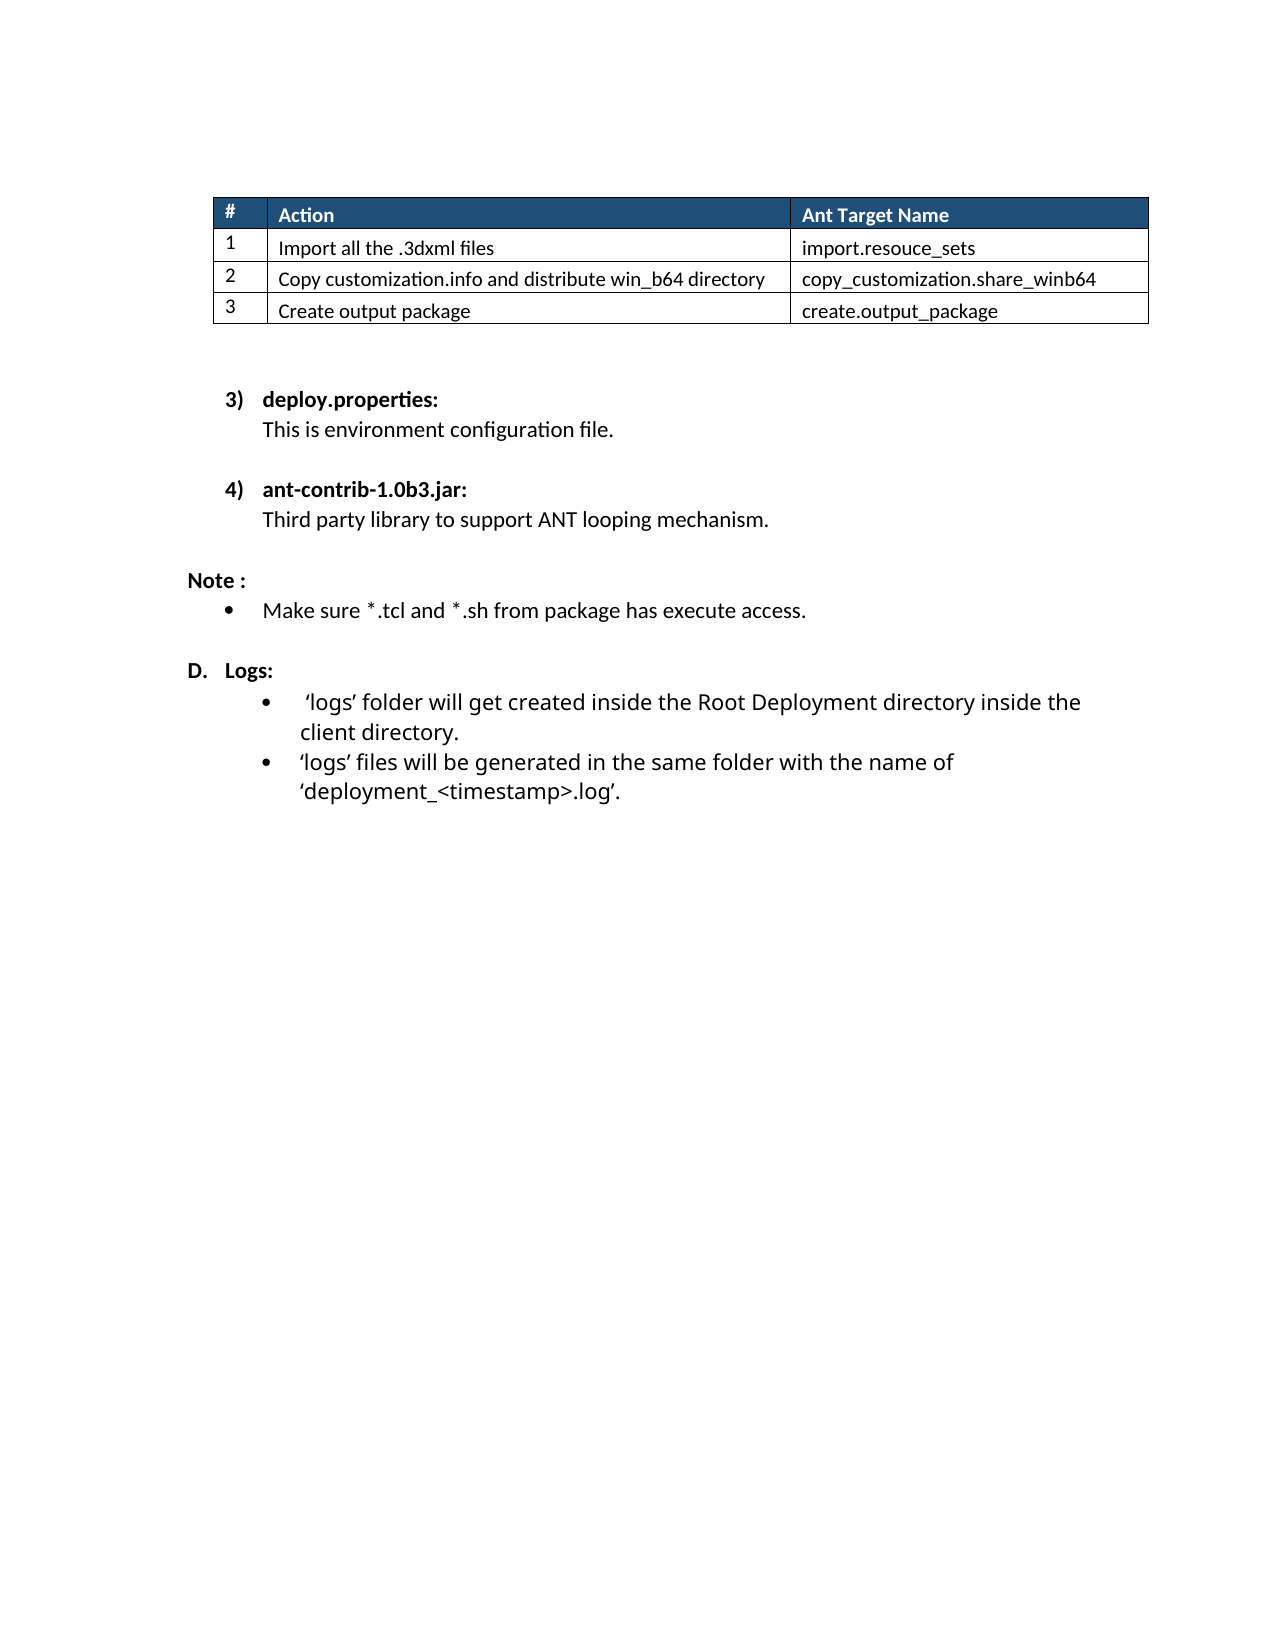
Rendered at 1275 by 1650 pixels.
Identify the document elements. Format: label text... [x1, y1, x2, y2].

list Third party library to support ANT looping mechanism. [225, 506, 1125, 534]
table_cell create.output_package [791, 293, 1148, 323]
list Make sure *.tcl and *.sh from package has execute access. [225, 596, 1125, 624]
table_cell 2 [214, 262, 267, 292]
table_header Action [268, 198, 790, 228]
table_cell Import all the .3dxml files [268, 229, 790, 261]
table_header Ant Target Name [791, 198, 1148, 228]
table_header # [214, 198, 267, 228]
list ‘logs’ files will be generated in the same folder with the name of ‘deployment_<timestamp>.log’. [262, 746, 1125, 806]
list ‘logs’ folder will get created inside the Root Deployment directory inside the client directory. [262, 687, 1125, 746]
table_cell import.resouce_sets [791, 229, 1148, 261]
list Logs: [187, 657, 1125, 685]
table_cell Copy customization.info and distribute win_b64 directory [268, 262, 790, 292]
table_cell copy_customization.share_winb64 [791, 262, 1148, 292]
table_cell 1 [214, 229, 267, 261]
table_cell 3 [214, 293, 267, 323]
list This is environment configuration file. [225, 415, 1125, 443]
list deploy.properties: [225, 385, 1125, 413]
list Note : [187, 566, 1125, 594]
table_cell Create output package [268, 293, 790, 323]
list ant-contrib-1.0b3.jar: [225, 475, 1125, 503]
